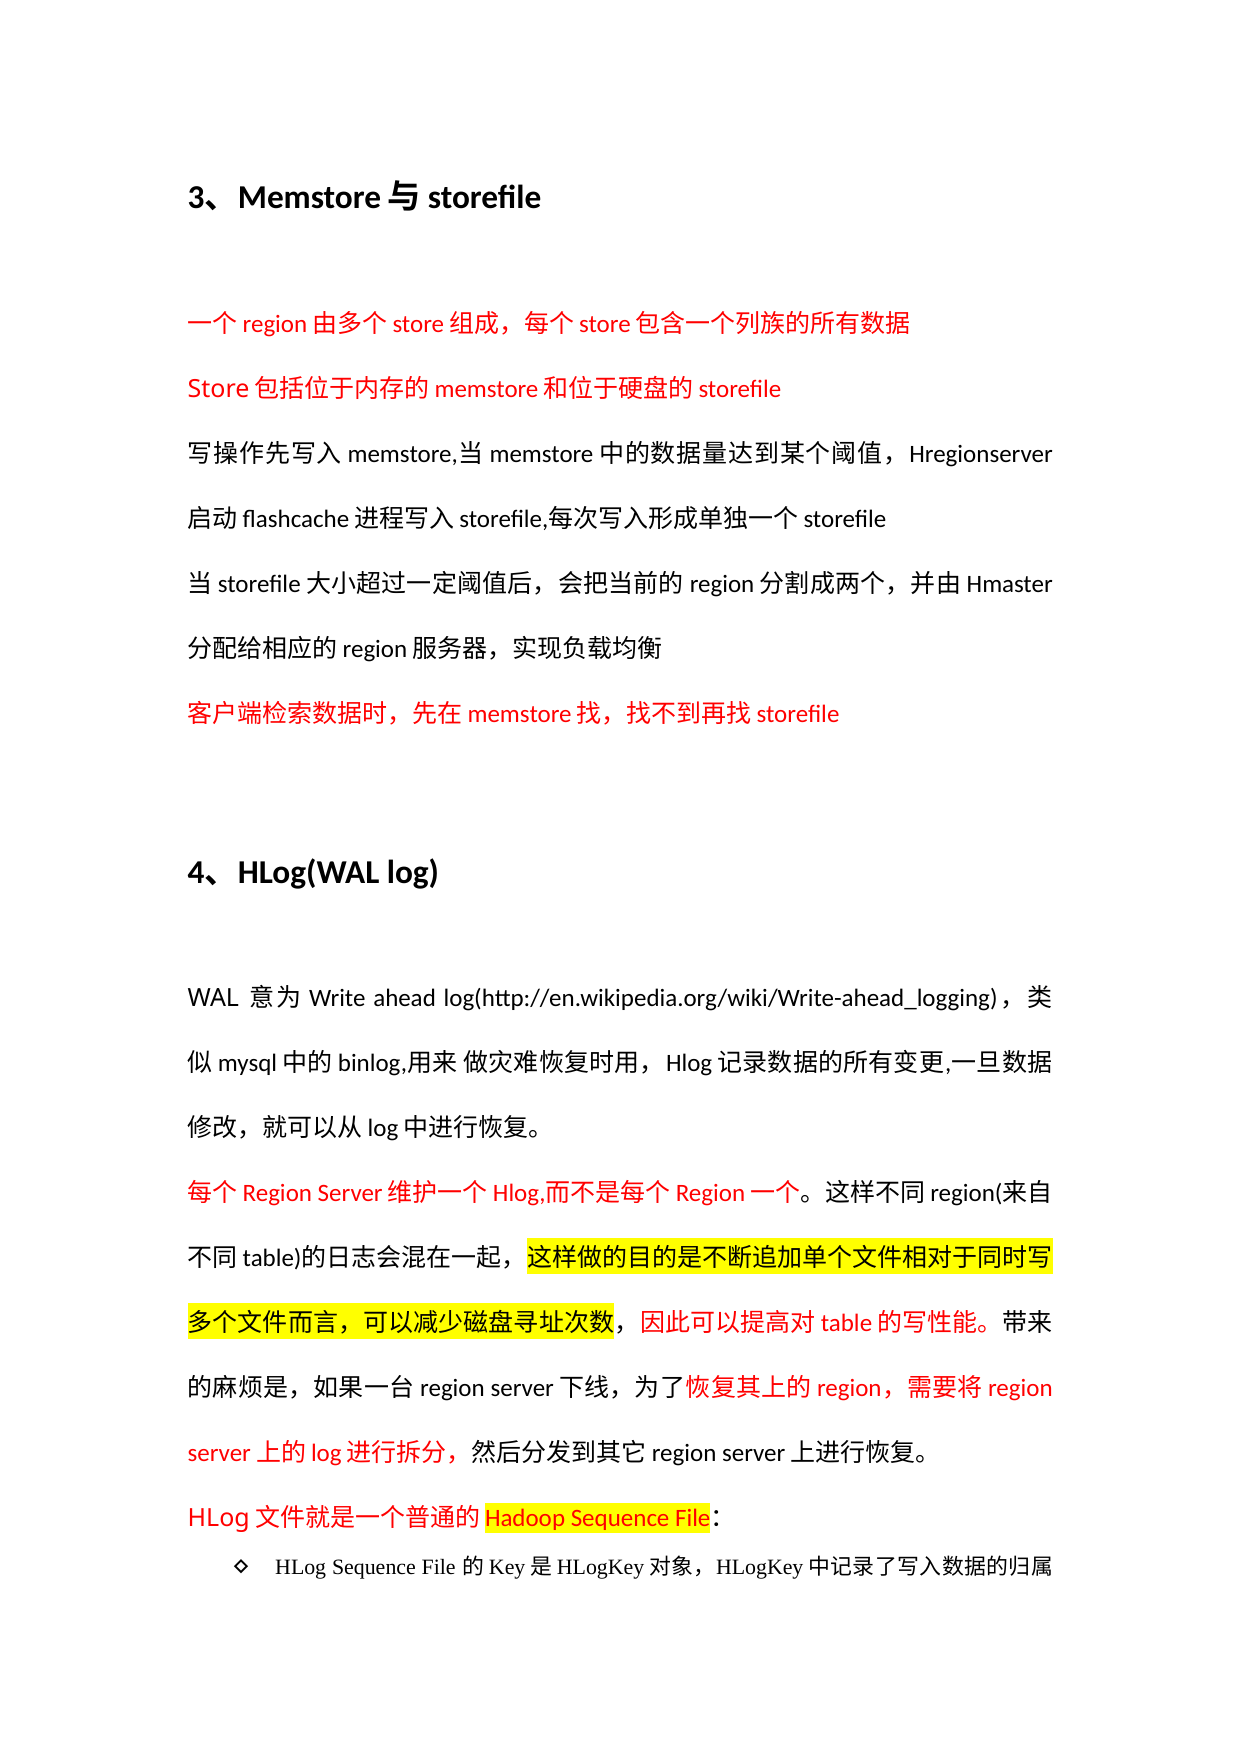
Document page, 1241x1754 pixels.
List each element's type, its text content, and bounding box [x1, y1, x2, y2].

subtitle 3、Memstore与storefile [187, 162, 1053, 227]
text WAL 意为Write ahead log(http://en.wikipedia.org/wiki/Write-ahead_logging)，类似mysql中的binlog,用来 做灾难恢复时用，Hlog记录数据的所有变更,一旦数据修改，就可以从log中进行恢复。 [187, 963, 1053, 1158]
text 当storefile大小超过一定阈值后，会把当前的region分割成两个，并由Hmaster分配给相应的region服务器，实现负载均衡 [187, 549, 1053, 679]
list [231, 1548, 1053, 1581]
text 客户端检索数据时，先在memstore找，找不到再找storefile [187, 679, 1053, 744]
text 每个Region Server维护一个Hlog,而不是每个Region一个。这样不同region(来自不同table)的日志会混在一起，这样做的目的是不断追加单个文件相对于同时写多个文件而言，可以减少磁盘寻址次数，因此可以提高对table的写性能。带来的麻烦是，如果一台region server下线，为了恢复其上的region，需要将region server上的log进行拆分，然后分发到其它region server上进行恢复。 [187, 1158, 1053, 1483]
subtitle 4、HLog(WAL log) [187, 836, 1053, 901]
text HLog文件就是一个普通的Hadoop Sequence File： [187, 1483, 1053, 1548]
text Store包括位于内存的memstore和位于硬盘的storefile [187, 354, 1053, 419]
text 一个region由多个store组成，每个store包含一个列族的所有数据 [187, 289, 1053, 354]
text 写操作先写入memstore,当memstore中的数据量达到某个阈值，Hregionserver启动flashcache进程写入storefile,每次写入形成单独一个storefile [187, 419, 1053, 549]
